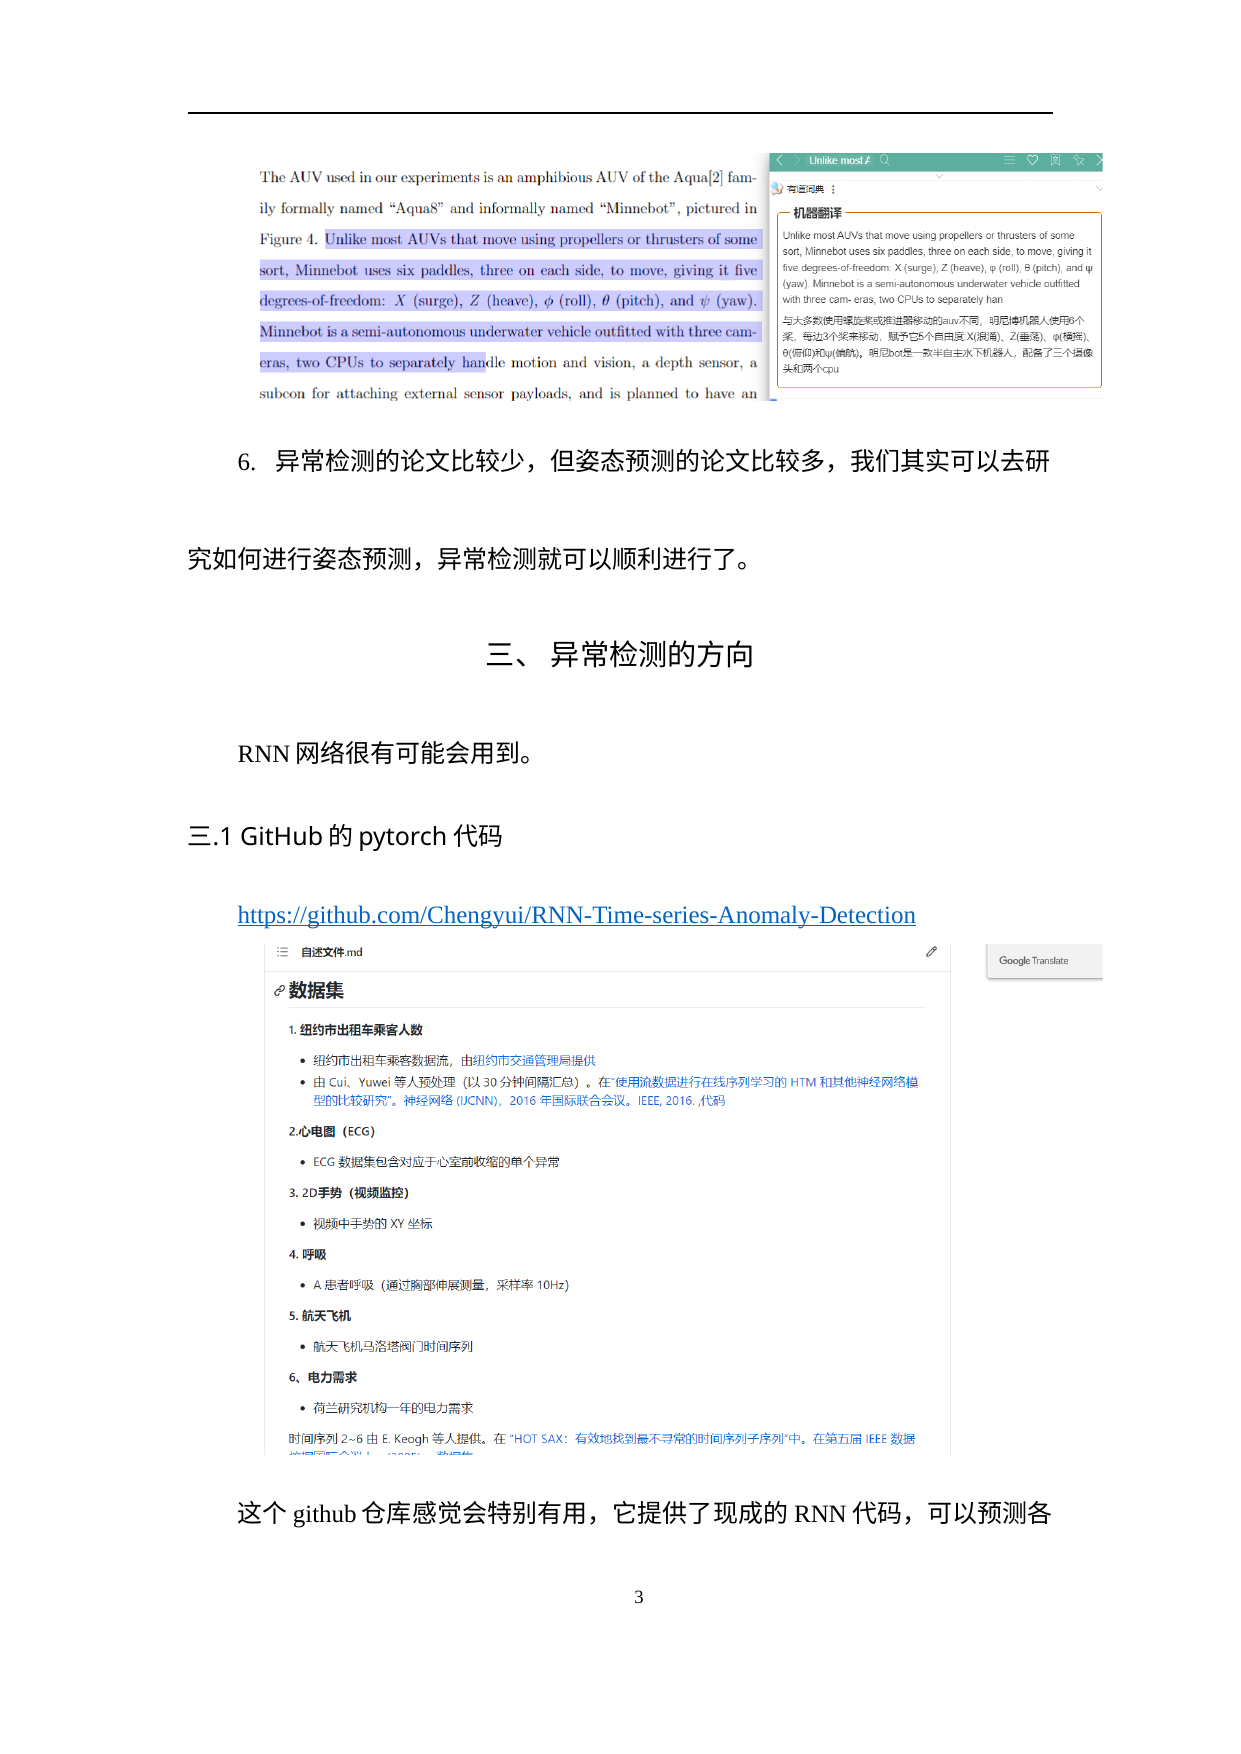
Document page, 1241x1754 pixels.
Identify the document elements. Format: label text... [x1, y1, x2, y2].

picture [237, 944, 1103, 1455]
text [187, 1479, 1053, 1544]
text RNN网络很有可能会用到。 [187, 719, 1053, 784]
text https://github.com/Chengyui/RNN-Time-series-Anomaly-Detection [187, 898, 1053, 930]
subtitle GitHub的pytorch 代码 [187, 802, 1053, 867]
picture [237, 153, 1103, 401]
text 6. 异常检测的论文比较少，但姿态预测的论文比较多，我们其实可以去研究如何进行姿态预测，异常检测就可以顺利进行了。 [187, 427, 1053, 590]
subtitle 异常检测的方向 [187, 621, 1053, 686]
